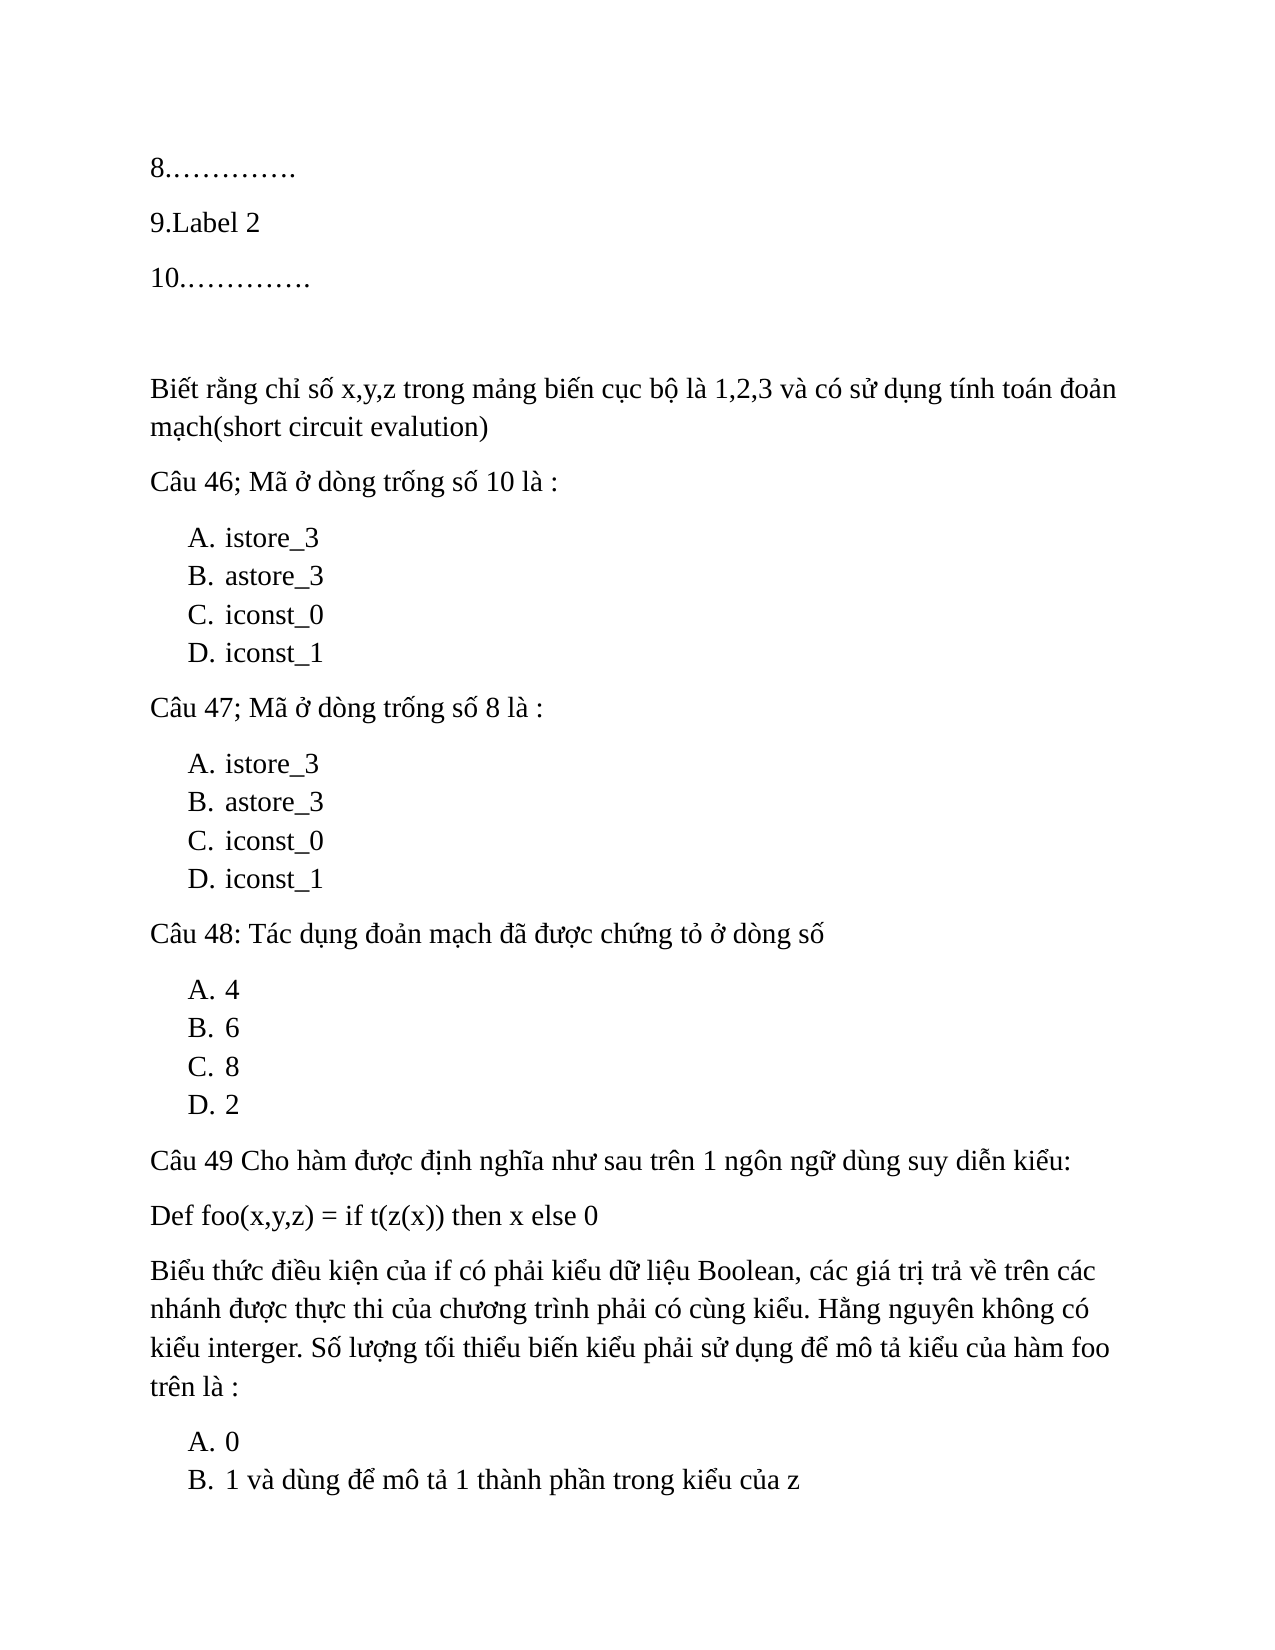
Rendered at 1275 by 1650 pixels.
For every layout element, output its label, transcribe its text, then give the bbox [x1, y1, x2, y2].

list 0 [187, 1424, 1125, 1457]
text 9.Label 2 [150, 205, 1125, 239]
list astore_3 [187, 558, 1125, 592]
text Def foo(x,y,z) = if t(z(x)) then x else 0 [150, 1198, 1125, 1231]
list iconst_0 [187, 597, 1125, 630]
list iconst_1 [187, 635, 1125, 669]
list 2 [187, 1087, 1125, 1121]
list iconst_0 [187, 823, 1125, 856]
text Câu 48: Tác dụng đoản mạch đã được chứng tỏ ở dòng số [150, 917, 1125, 950]
text Biểu thức điều kiện của if có phải kiểu dữ liệu Boolean, các giá trị trả về trên các nhánh được thực thi của chương trình phải có cùng kiểu. Hằng nguyên không có kiểu interger. Số lượng tối thiểu biến kiểu phải sử dụng để mô tả kiểu của hàm foo trên là : [150, 1253, 1125, 1402]
text 8.…………. [150, 150, 1125, 183]
list iconst_1 [187, 861, 1125, 895]
text 10.…………. [150, 260, 1125, 294]
text Câu 49 Cho hàm được định nghĩa như sau trên 1 ngôn ngữ dùng suy diễn kiểu: [150, 1143, 1125, 1176]
text Biết rằng chỉ số x,y,z trong mảng biến cục bộ là 1,2,3 và có sử dụng tính toán đoản mạch(short circuit evalution) [150, 371, 1125, 443]
list istore_3 [187, 746, 1125, 779]
list 8 [187, 1049, 1125, 1082]
list astore_3 [187, 784, 1125, 818]
list 6 [187, 1010, 1125, 1044]
text Câu 47; Mã ở dòng trống số 8 là : [150, 691, 1125, 724]
list istore_3 [187, 520, 1125, 553]
list 4 [187, 972, 1125, 1005]
text Câu 46; Mã ở dòng trống số 10 là : [150, 464, 1125, 498]
list 1 và dùng để mô tả 1 thành phần trong kiểu của z [187, 1462, 1125, 1496]
